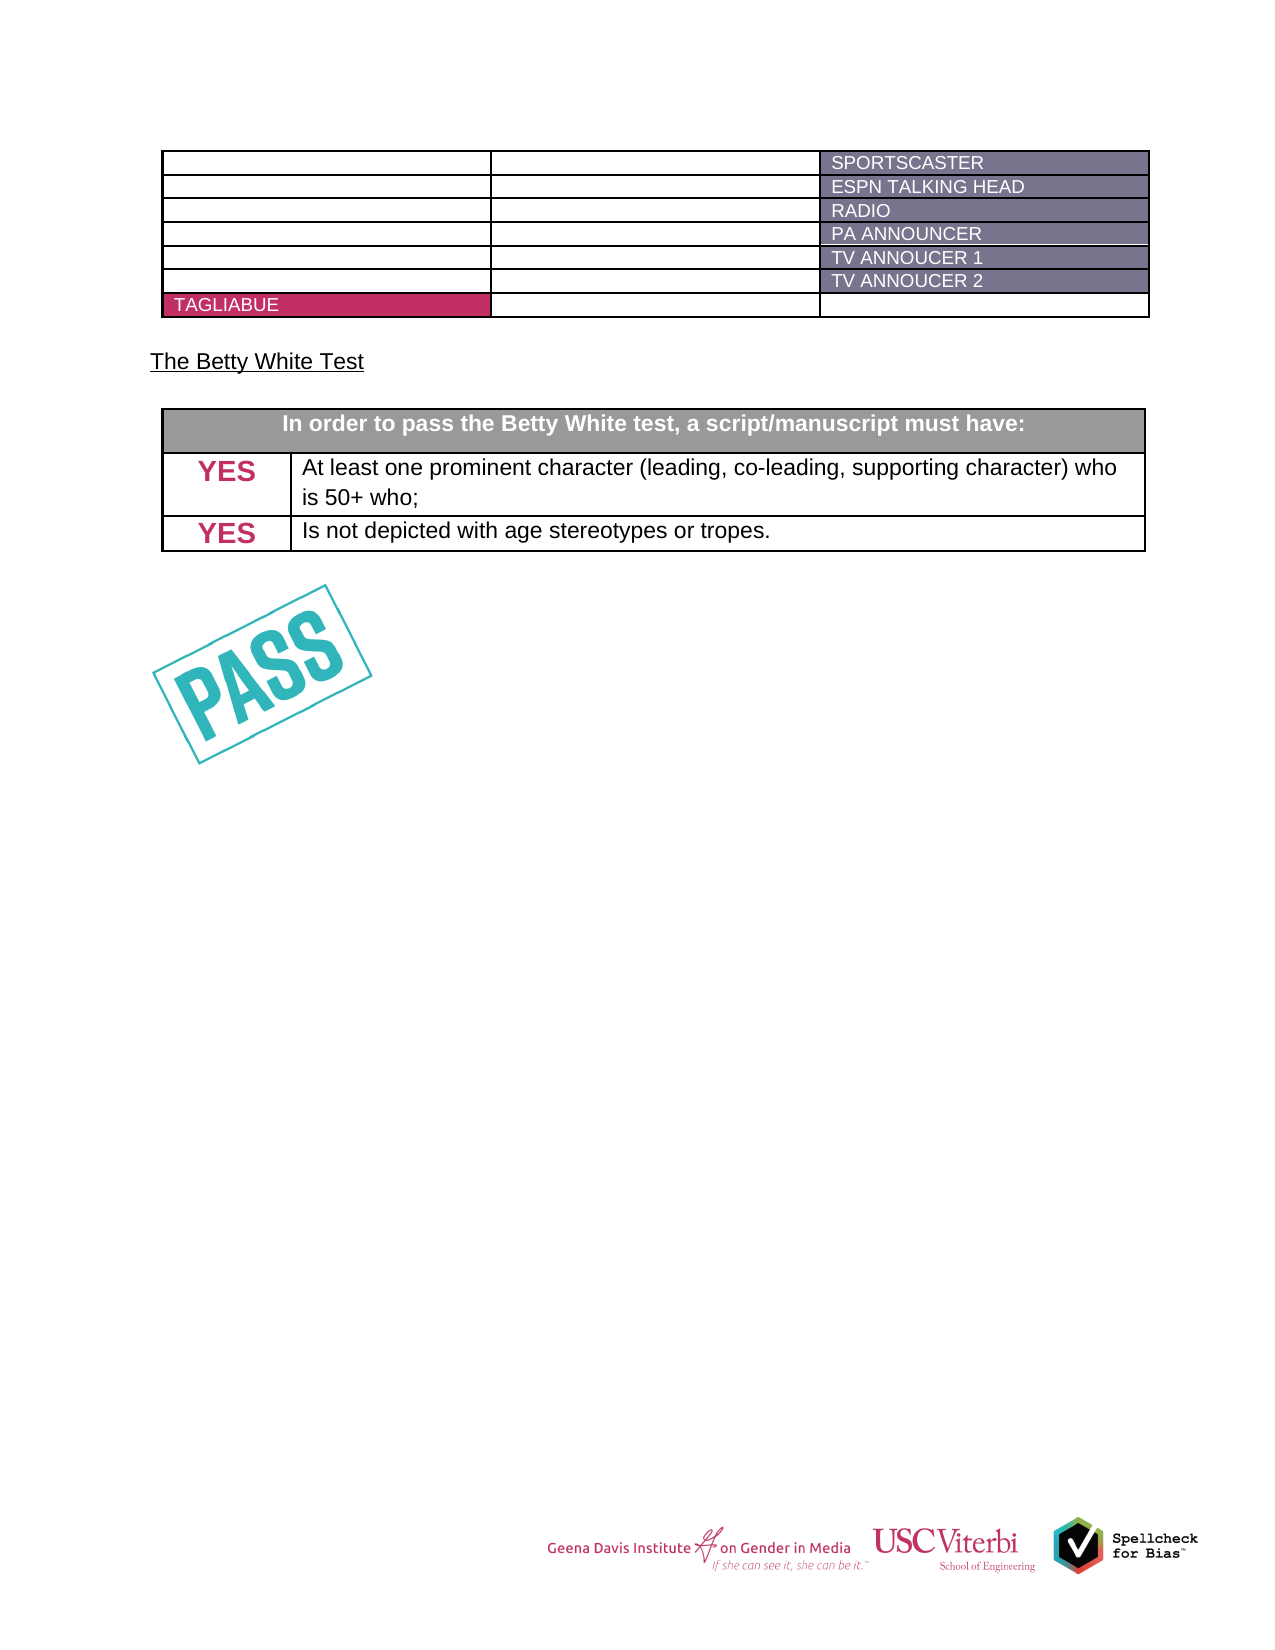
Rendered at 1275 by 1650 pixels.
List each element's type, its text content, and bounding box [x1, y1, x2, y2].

table_cell SPORTSCASTER [821, 152, 1148, 174]
table_cell TV ANNOUCER 1 [821, 247, 1148, 268]
table_cell [492, 199, 819, 221]
text The Betty White Test [150, 348, 1125, 374]
table_cell [492, 247, 819, 268]
table_header In order to pass the Betty White test, a script/manuscript must have: [164, 410, 1144, 452]
table_cell [164, 223, 490, 244]
table_cell [821, 294, 1148, 316]
table_cell [164, 247, 490, 268]
table_cell [492, 223, 819, 244]
table_cell TV ANNOUCER 2 [821, 270, 1148, 292]
table_cell [492, 176, 819, 197]
table_cell [164, 176, 490, 197]
table_cell [164, 152, 490, 174]
picture [532, 1515, 1212, 1577]
table_cell [492, 270, 819, 292]
table_cell Is not depicted with age stereotypes or tropes. [292, 517, 1144, 550]
table_cell ESPN TALKING HEAD [821, 176, 1148, 197]
table_cell [492, 294, 819, 316]
table_cell RADIO [821, 199, 1148, 221]
table_cell [164, 270, 490, 292]
picture [150, 582, 375, 767]
table_cell YES [164, 454, 290, 514]
table_cell YES [164, 517, 290, 550]
table_cell [492, 152, 819, 174]
table_cell PA ANNOUNCER [821, 223, 1148, 244]
table_cell At least one prominent character (leading, co-leading, supporting character) who is 50+ who; [292, 454, 1144, 514]
table_cell TAGLIABUE [164, 294, 490, 316]
table_cell [164, 199, 490, 221]
